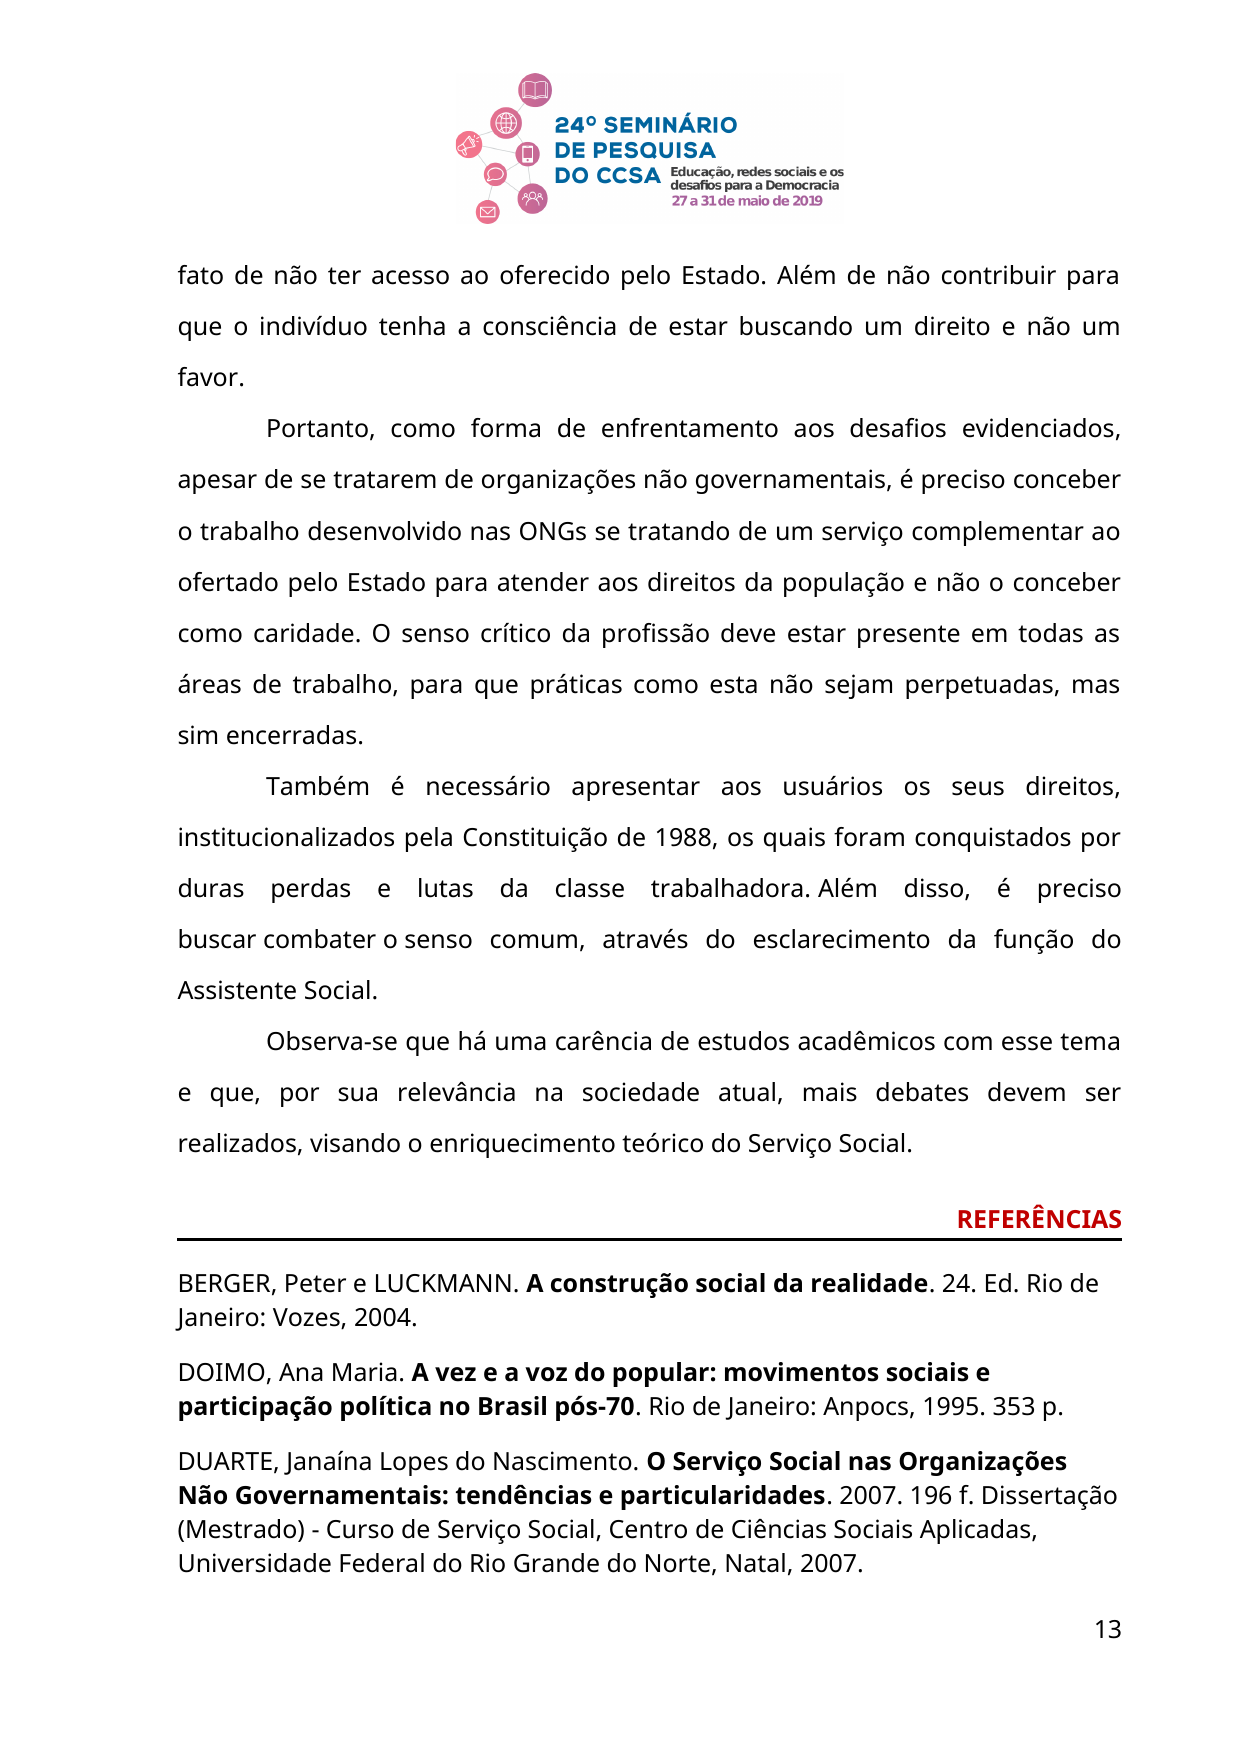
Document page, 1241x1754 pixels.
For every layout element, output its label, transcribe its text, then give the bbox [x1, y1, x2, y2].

text Portanto, como forma de enfrentamento aos desafios evidenciados, apesar de se tratarem de organizações não governamentais, é preciso conceber o trabalho desenvolvido nas ONGs se tratando de um serviço complementar ao ofertado pelo Estado para atender aos direitos da população e não o conceber como caridade. O senso crítico da profissão deve estar presente em todas as áreas de trabalho, para que práticas como esta não sejam perpetuadas, mas sim encerradas. [177, 411, 1122, 751]
text Também é necessário apresentar aos usuários os seus direitos, institucionalizados pela Constituição de 1988, os quais foram conquistados por duras perdas e lutas da classe trabalhadora. Além disso, é preciso buscar combater o senso comum, através do esclarecimento da função do Assistente Social. [177, 768, 1122, 1007]
subtitle Referências [177, 1202, 1122, 1238]
text DOIMO, Ana Maria. A vez e a voz do popular: movimentos sociais e participação política no Brasil pós-70. Rio de Janeiro: Anpocs, 1995. 353 p. [177, 1355, 1122, 1423]
text BERGER, Peter e LUCKMANN. A construção social da realidade. 24. Ed. Rio de Janeiro: Vozes, 2004. [177, 1266, 1122, 1334]
picture [455, 73, 844, 224]
text DUARTE, Janaína Lopes do Nascimento. O Serviço Social nas Organizações Não Governamentais: tendências e particularidades. 2007. 196 f. Dissertação (Mestrado) - Curso de Serviço Social, Centro de Ciências Sociais Aplicadas, Universidade Federal do Rio Grande do Norte, Natal, 2007. [177, 1444, 1122, 1580]
text Observa-se que há uma carência de estudos acadêmicos com esse tema e que, por sua relevância na sociedade atual, mais debates devem ser realizados, visando o enriquecimento teórico do Serviço Social. [177, 1023, 1122, 1160]
